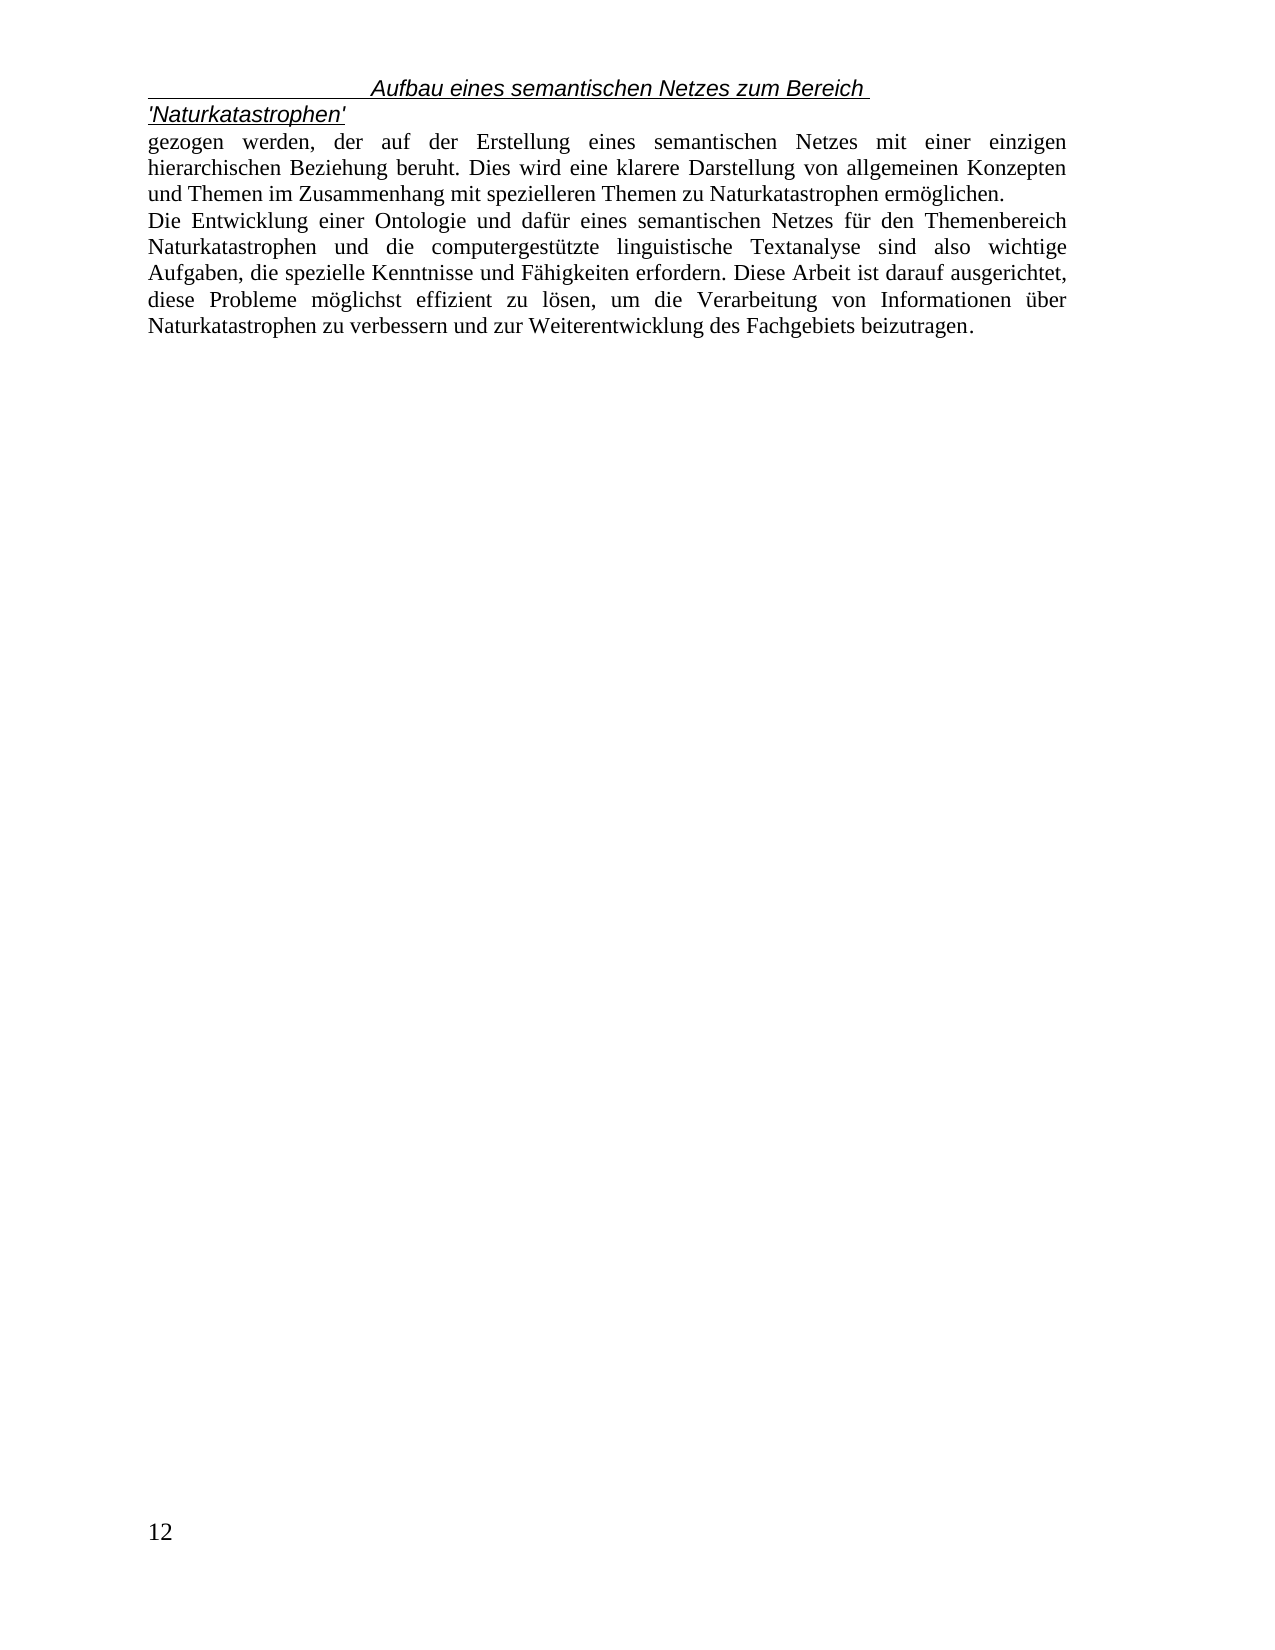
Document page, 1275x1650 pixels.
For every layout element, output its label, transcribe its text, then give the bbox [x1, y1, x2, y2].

text Die Entwicklung einer Ontologie und dafür eines semantischen Netzes für den Themenbereich Naturkatastrophen und die computergestützte linguistische Textanalyse sind also wichtige Aufgaben, die spezielle Kenntnisse und Fähigkeiten erfordern. Diese Arbeit ist darauf ausgerichtet, diese Probleme möglichst effizient zu lösen, um die Verarbeitung von Informationen über Naturkatastrophen zu verbessern und zur Weiterentwicklung des Fachgebiets beizutragen. [148, 207, 1068, 338]
